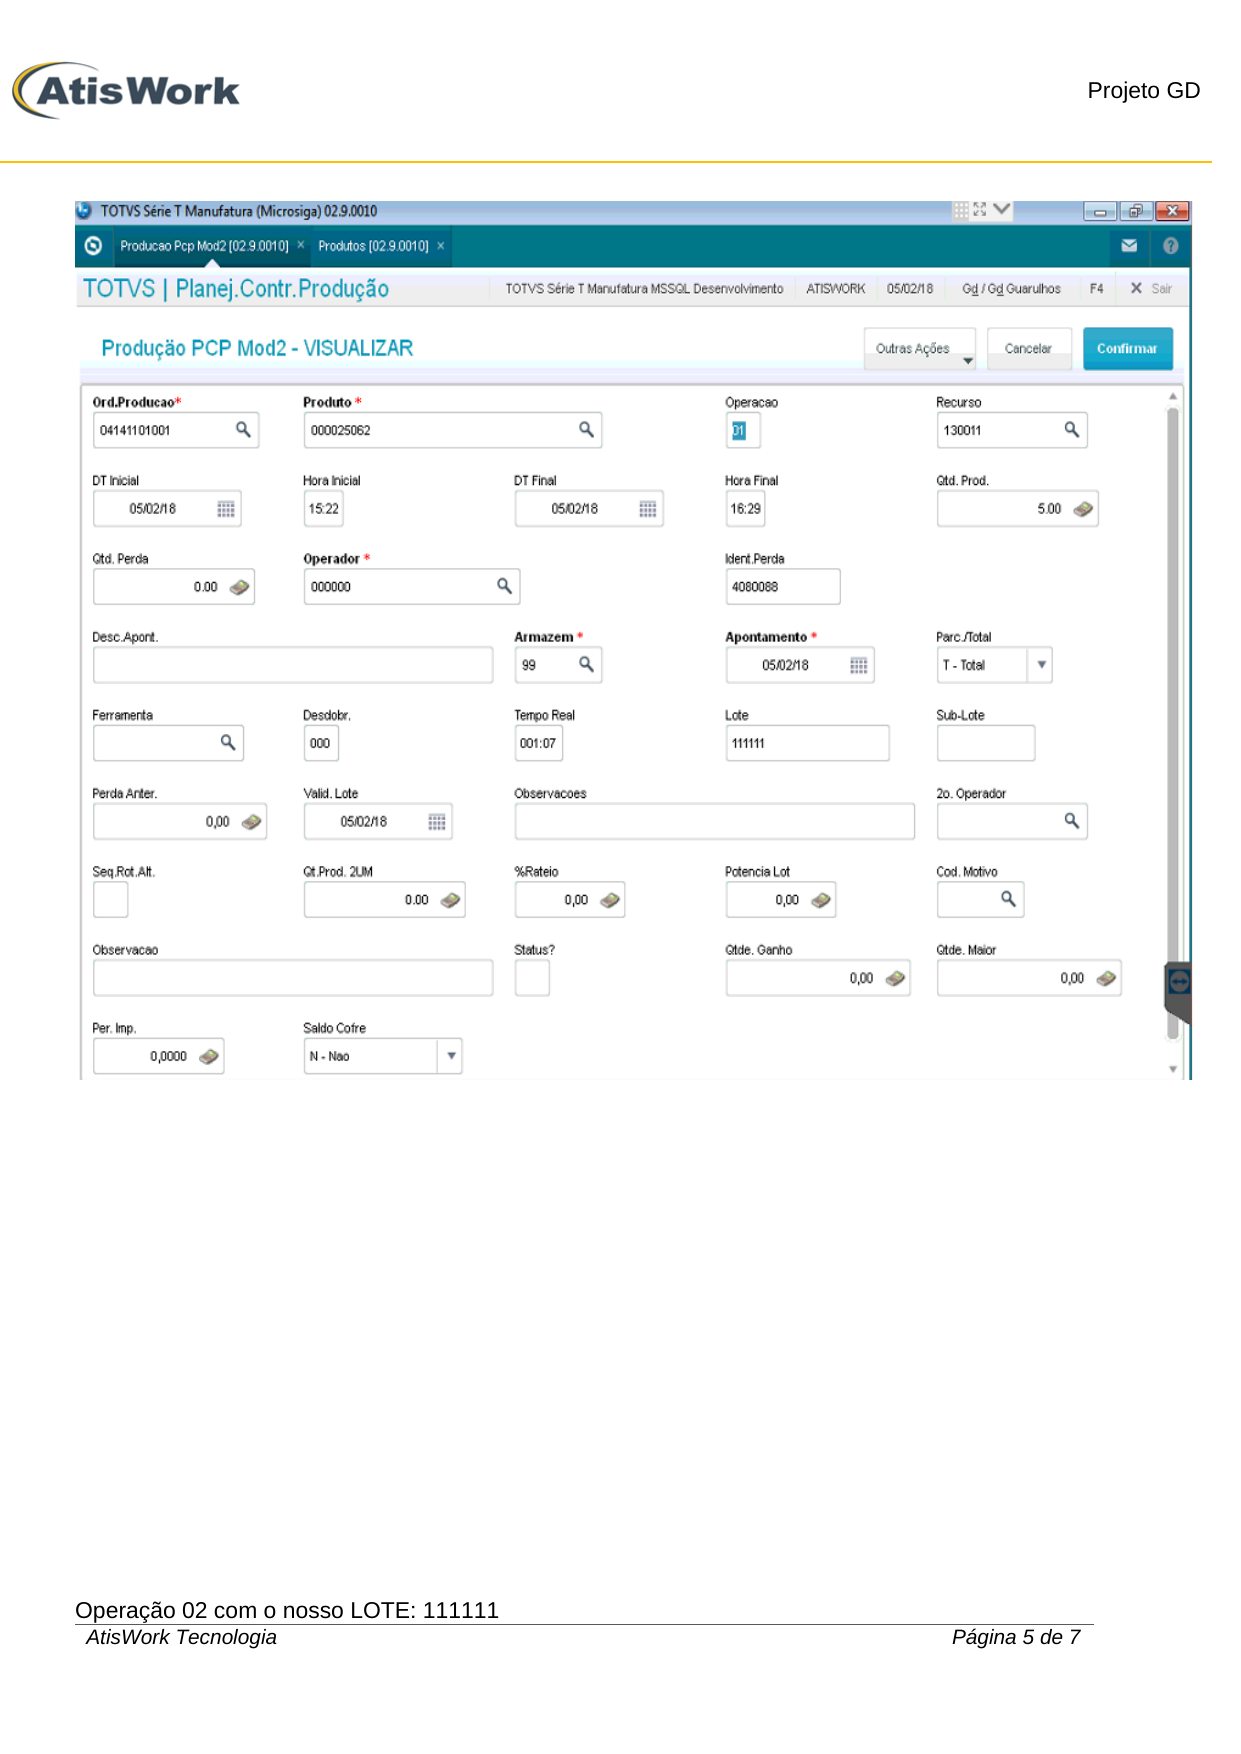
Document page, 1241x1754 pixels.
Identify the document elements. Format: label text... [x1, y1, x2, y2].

picture [75, 201, 1193, 1080]
picture [358, 243, 365, 251]
picture [404, 241, 415, 251]
picture [370, 241, 385, 251]
picture [349, 243, 357, 251]
picture [390, 242, 395, 251]
picture [85, 236, 102, 255]
picture [424, 241, 428, 253]
picture [0, 44, 267, 137]
picture [399, 241, 403, 251]
picture [332, 241, 348, 251]
text Operação 02 com o nosso LOTE: 111111 [75, 1597, 1165, 1623]
picture [320, 241, 331, 250]
picture [419, 241, 423, 251]
